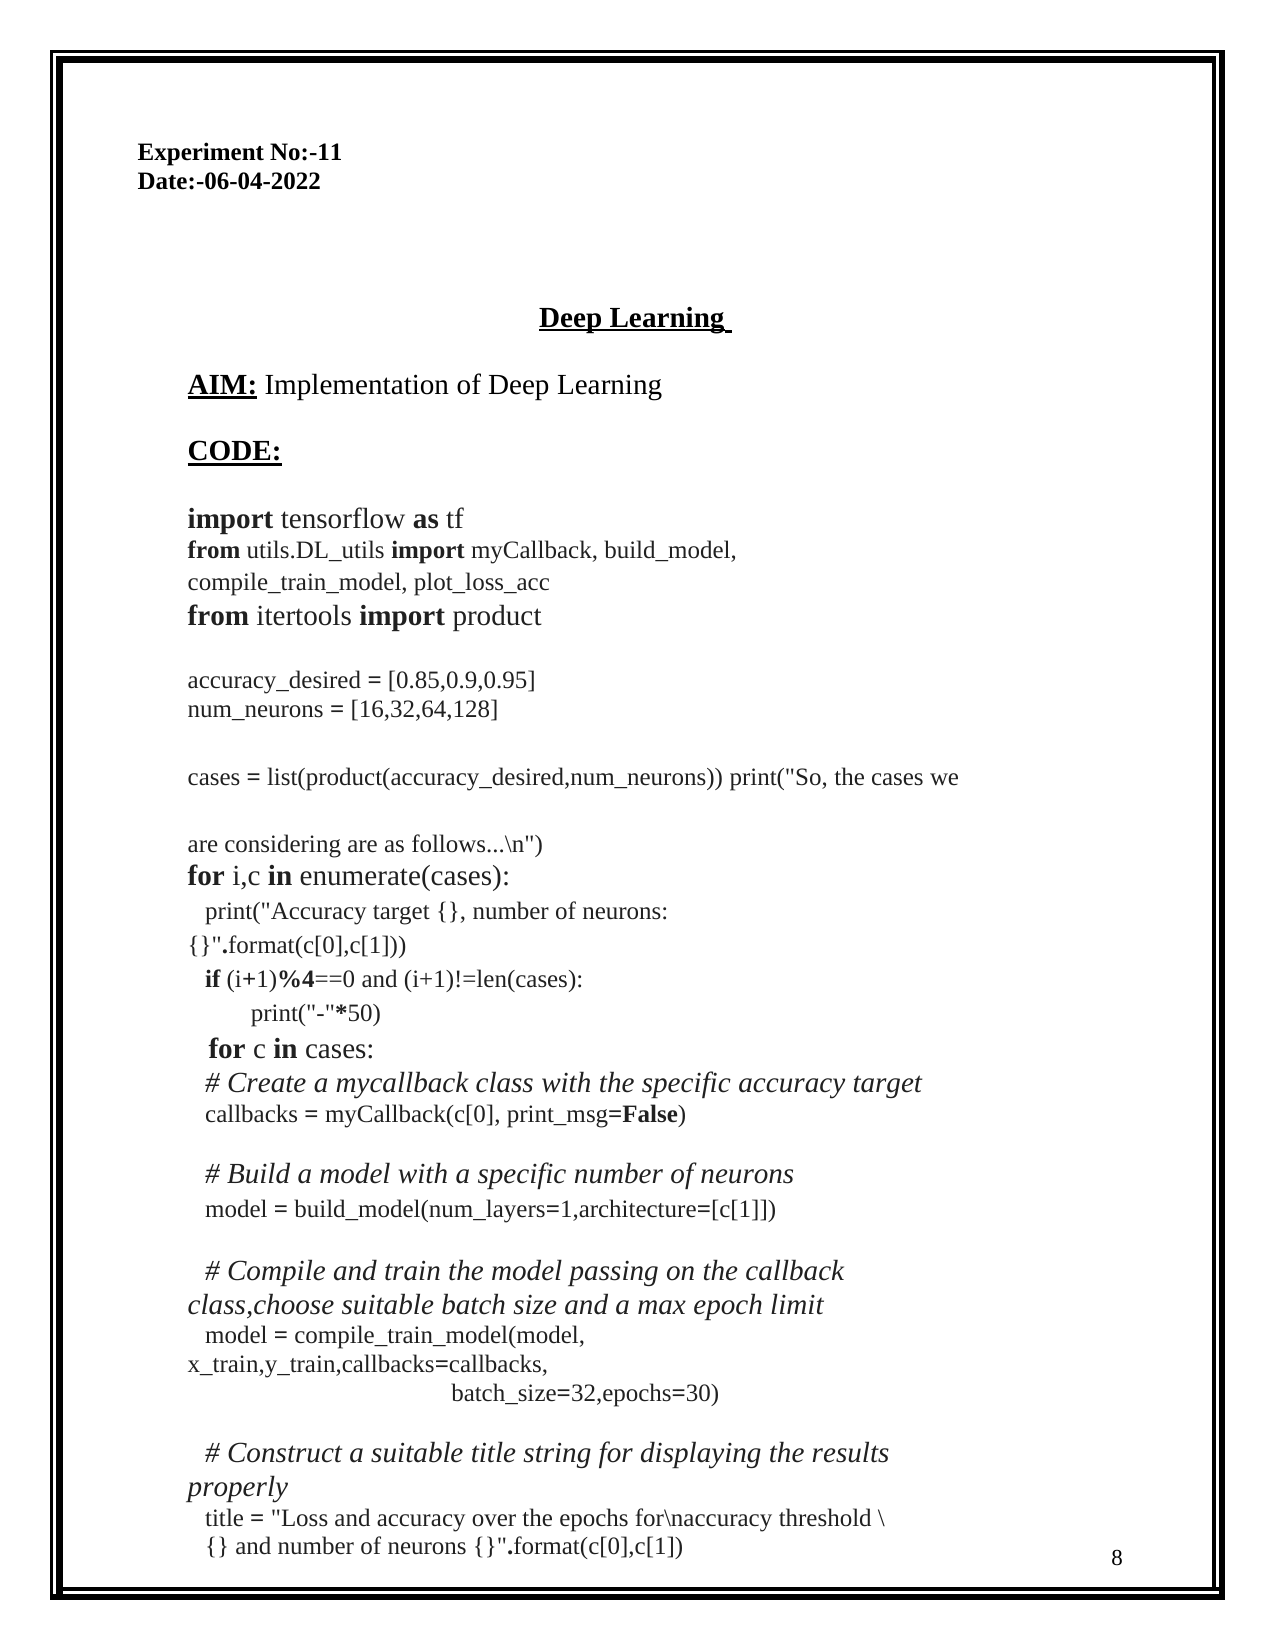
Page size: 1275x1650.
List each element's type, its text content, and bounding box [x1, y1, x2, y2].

text # Build a model with a specific number of neurons [205, 1157, 1152, 1191]
text cases = list(product(accuracy_desired,num_neurons)) print("So, the cases we are considering are as follows...\n") [187, 723, 989, 858]
text {}".format(c[0],c[1])) [187, 926, 1152, 960]
text {} and number of neurons {}".format(c[0],c[1]) [205, 1531, 1152, 1560]
text for i,c in enumerate(cases): [187, 858, 1152, 892]
text CODE: [187, 433, 1152, 467]
text print("Accuracy target {}, number of neurons: [205, 892, 1152, 926]
text # Create a mycallback class with the specific accuracy target [205, 1065, 1152, 1099]
text Experiment No:-11 [137, 137, 1152, 166]
text # Construct a suitable title string for displaying the results properly [187, 1436, 989, 1503]
text model = build_model(num_layers=1,architecture=[c[1]]) [205, 1191, 1152, 1224]
text if (i+1)%4==0 and (i+1)!=len(cases): [205, 960, 1152, 994]
text model = compile_train_model(model, x_train,y_train,callbacks=callbacks, [187, 1320, 702, 1378]
text Date:-06-04-2022 [137, 166, 1152, 195]
text accuracy_desired = [0.85,0.9,0.95] [187, 665, 1152, 694]
text callbacks = myCallback(c[0], print_msg=False) [205, 1099, 1152, 1128]
text import tensorflow as tf [187, 501, 1152, 535]
text print("-"*50) [137, 994, 381, 1028]
text batch_size=32,epochs=30) [451, 1378, 1152, 1407]
text # Compile and train the model passing on the callback class,choose suitable batch size and a max epoch limit [187, 1253, 924, 1320]
text from itertools import product [187, 598, 1152, 632]
text num_neurons = [16,32,64,128] [187, 694, 1152, 723]
text for c in cases: [137, 1031, 374, 1065]
text Deep Learning AIM: Implementation of Deep Learning [187, 300, 738, 400]
text title = "Loss and accuracy over the epochs for\naccuracy threshold \ [187, 1503, 947, 1531]
text from utils.DL_utils import myCallback, build_model, compile_train_model, plot_loss_acc [187, 535, 884, 595]
